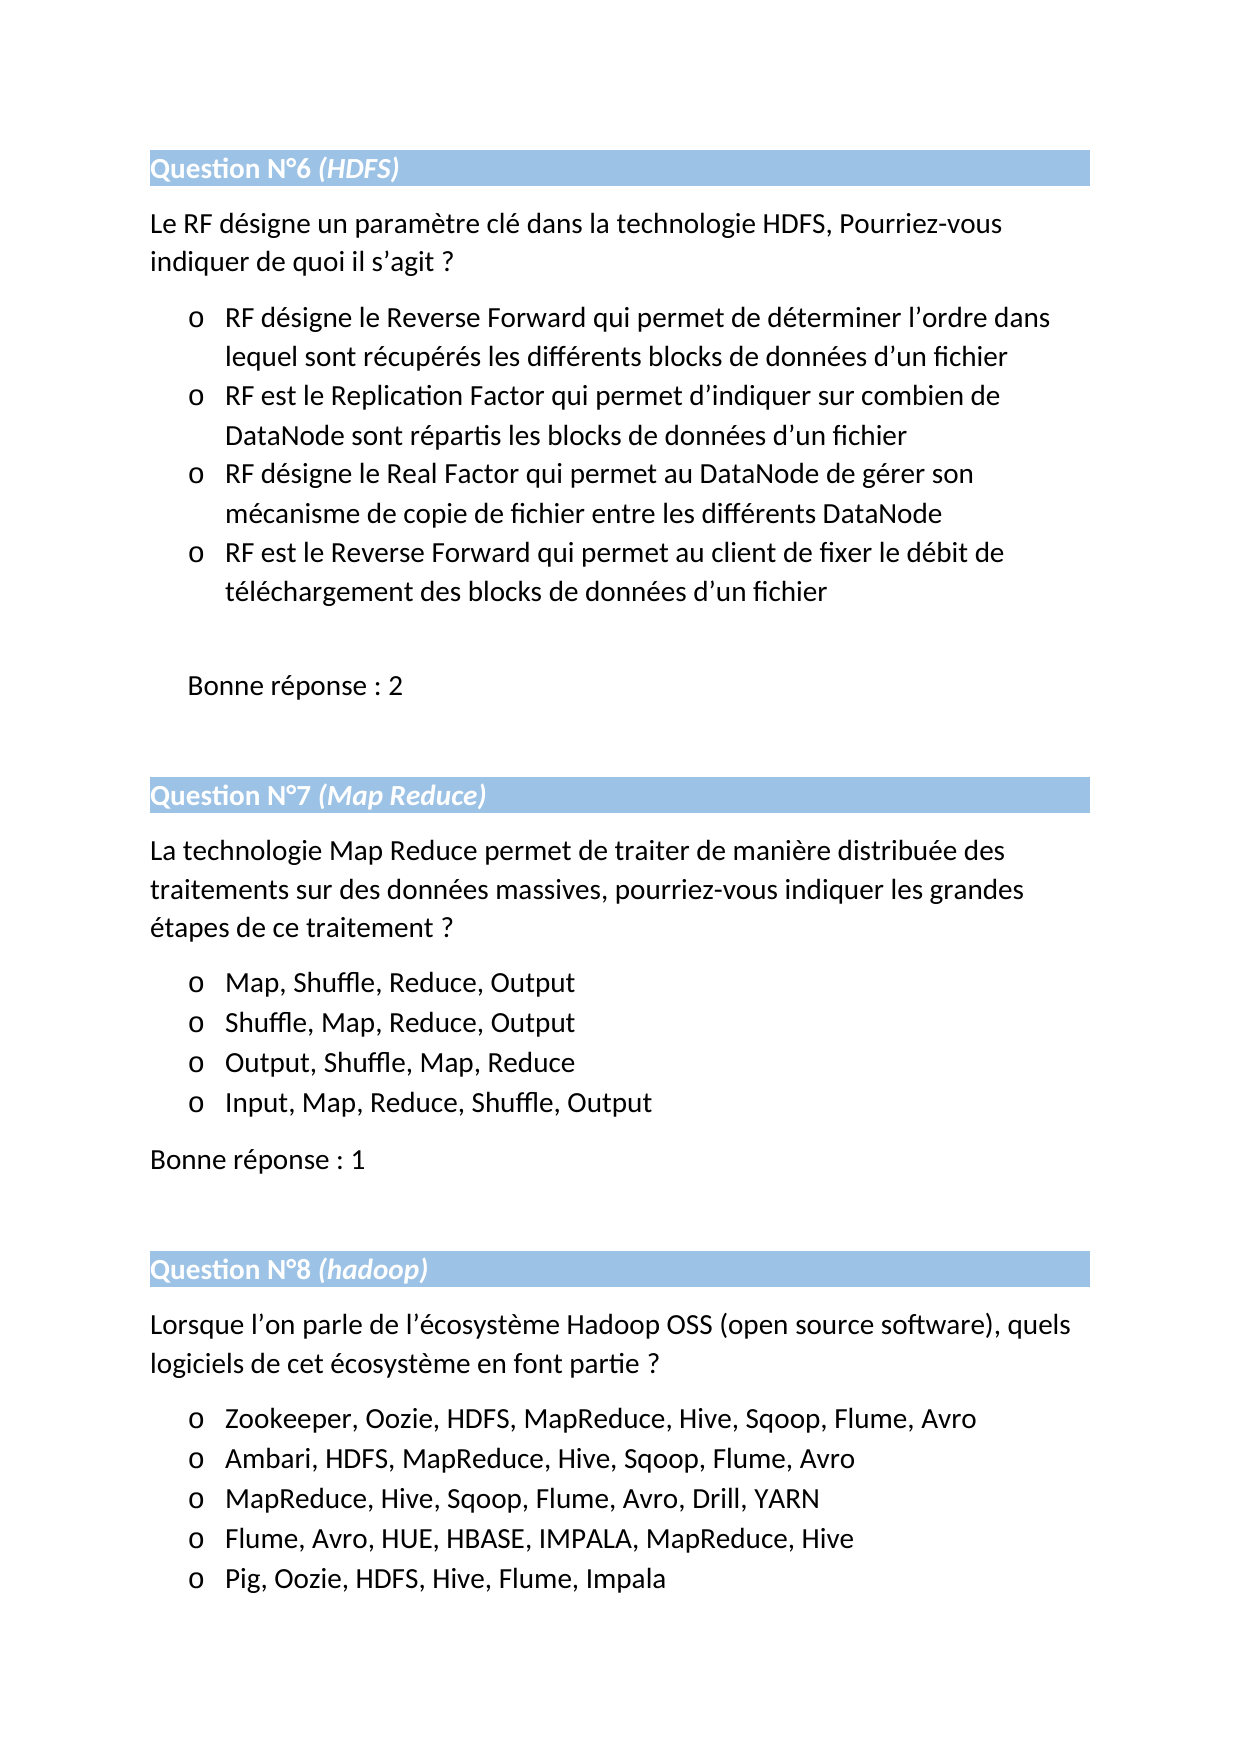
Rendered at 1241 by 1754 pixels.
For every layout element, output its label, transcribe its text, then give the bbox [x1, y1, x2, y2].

list RF est le Replication Factor qui permet d’indiquer sur combien de DataNode sont répartis les blocks de données d’un fichier [187, 377, 1090, 452]
text Bonne réponse : 2 [187, 667, 1090, 703]
text La technologie Map Reduce permet de traiter de manière distribuée des traitements sur des données massives, pourriez-vous indiquer les grandes étapes de ce traitement ? [150, 832, 1090, 945]
list Pig, Oozie, HDFS, Hive, Flume, Impala [187, 1560, 1090, 1597]
text Lorsque l’on parle de l’écosystème Hadoop OSS (open source software), quels logiciels de cet écosystème en font partie ? [150, 1306, 1090, 1380]
list Output, Shuffle, Map, Reduce [187, 1044, 1090, 1081]
list Map, Shuffle, Reduce, Output [187, 964, 1090, 1001]
text Question N°7 (Map Reduce) [150, 777, 1090, 813]
list Zookeeper, Oozie, HDFS, MapReduce, Hive, Sqoop, Flume, Avro [187, 1400, 1090, 1437]
list Input, Map, Reduce, Shuffle, Output [187, 1084, 1090, 1121]
text Question N°6 (HDFS) [150, 150, 1090, 186]
text Question N°8 (hadoop) [150, 1251, 1090, 1287]
list Ambari, HDFS, MapReduce, Hive, Sqoop, Flume, Avro [187, 1440, 1090, 1477]
list Flume, Avro, HUE, HBASE, IMPALA, MapReduce, Hive [187, 1520, 1090, 1557]
list MapReduce, Hive, Sqoop, Flume, Avro, Drill, YARN [187, 1480, 1090, 1517]
text Le RF désigne un paramètre clé dans la technologie HDFS, Pourriez-vous indiquer de quoi il s’agit ? [150, 205, 1090, 279]
list RF est le Reverse Forward qui permet au client de fixer le débit de téléchargement des blocks de données d’un fichier [187, 534, 1090, 609]
text Bonne réponse : 1 [150, 1141, 1090, 1177]
list RF désigne le Real Factor qui permet au DataNode de gérer son mécanisme de copie de fichier entre les différents DataNode [187, 455, 1090, 531]
list RF désigne le Reverse Forward qui permet de déterminer l’ordre dans lequel sont récupérés les différents blocks de données d’un fichier [187, 299, 1090, 374]
list Shuffle, Map, Reduce, Output [187, 1004, 1090, 1041]
